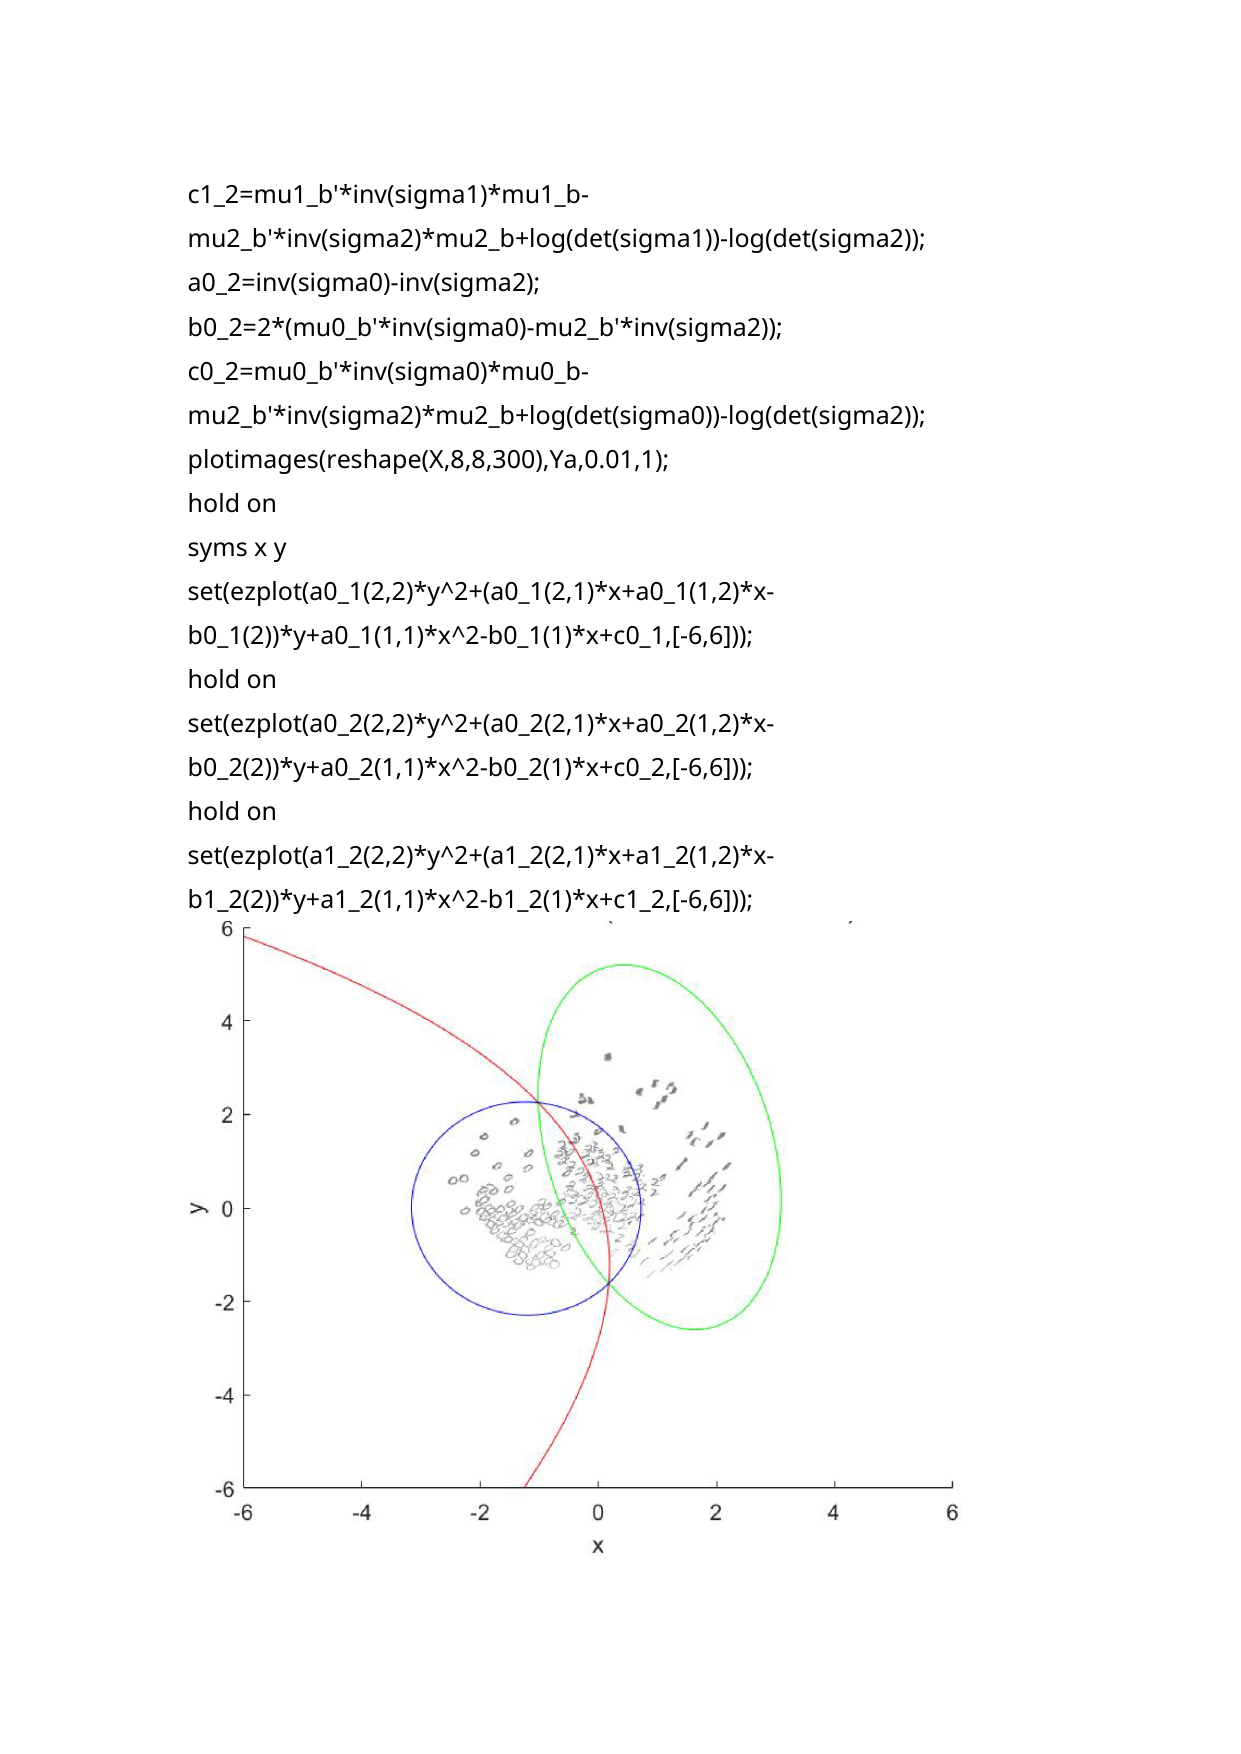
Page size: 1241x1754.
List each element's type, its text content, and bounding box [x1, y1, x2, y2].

picture [187, 921, 965, 1560]
text hold on [187, 480, 1053, 524]
text set(ezplot(a0_1(2,2)*y^2+(a0_1(2,1)*x+a0_1(1,2)*x-b0_1(2))*y+a0_1(1,1)*x^2-b0_1(1)*x+c0_1,[-6,6])); [187, 568, 1053, 657]
text b0_2=2*(mu0_b'*inv(sigma0)-mu2_b'*inv(sigma2)); [187, 304, 1053, 348]
text set(ezplot(a1_2(2,2)*y^2+(a1_2(2,1)*x+a1_2(1,2)*x-b1_2(2))*y+a1_2(1,1)*x^2-b1_2(1)*x+c1_2,[-6,6])); [187, 833, 1053, 921]
text hold on [187, 789, 1053, 833]
text c1_2=mu1_b'*inv(sigma1)*mu1_b-mu2_b'*inv(sigma2)*mu2_b+log(det(sigma1))-log(det(sigma2)); [187, 172, 1053, 260]
text hold on [187, 657, 1053, 701]
text a0_2=inv(sigma0)-inv(sigma2); [187, 260, 1053, 304]
text syms x y [187, 524, 1053, 568]
text set(ezplot(a0_2(2,2)*y^2+(a0_2(2,1)*x+a0_2(1,2)*x-b0_2(2))*y+a0_2(1,1)*x^2-b0_2(1)*x+c0_2,[-6,6])); [187, 701, 1053, 789]
text plotimages(reshape(X,8,8,300),Ya,0.01,1); [187, 436, 1053, 480]
text c0_2=mu0_b'*inv(sigma0)*mu0_b-mu2_b'*inv(sigma2)*mu2_b+log(det(sigma0))-log(det(sigma2)); [187, 348, 1053, 436]
